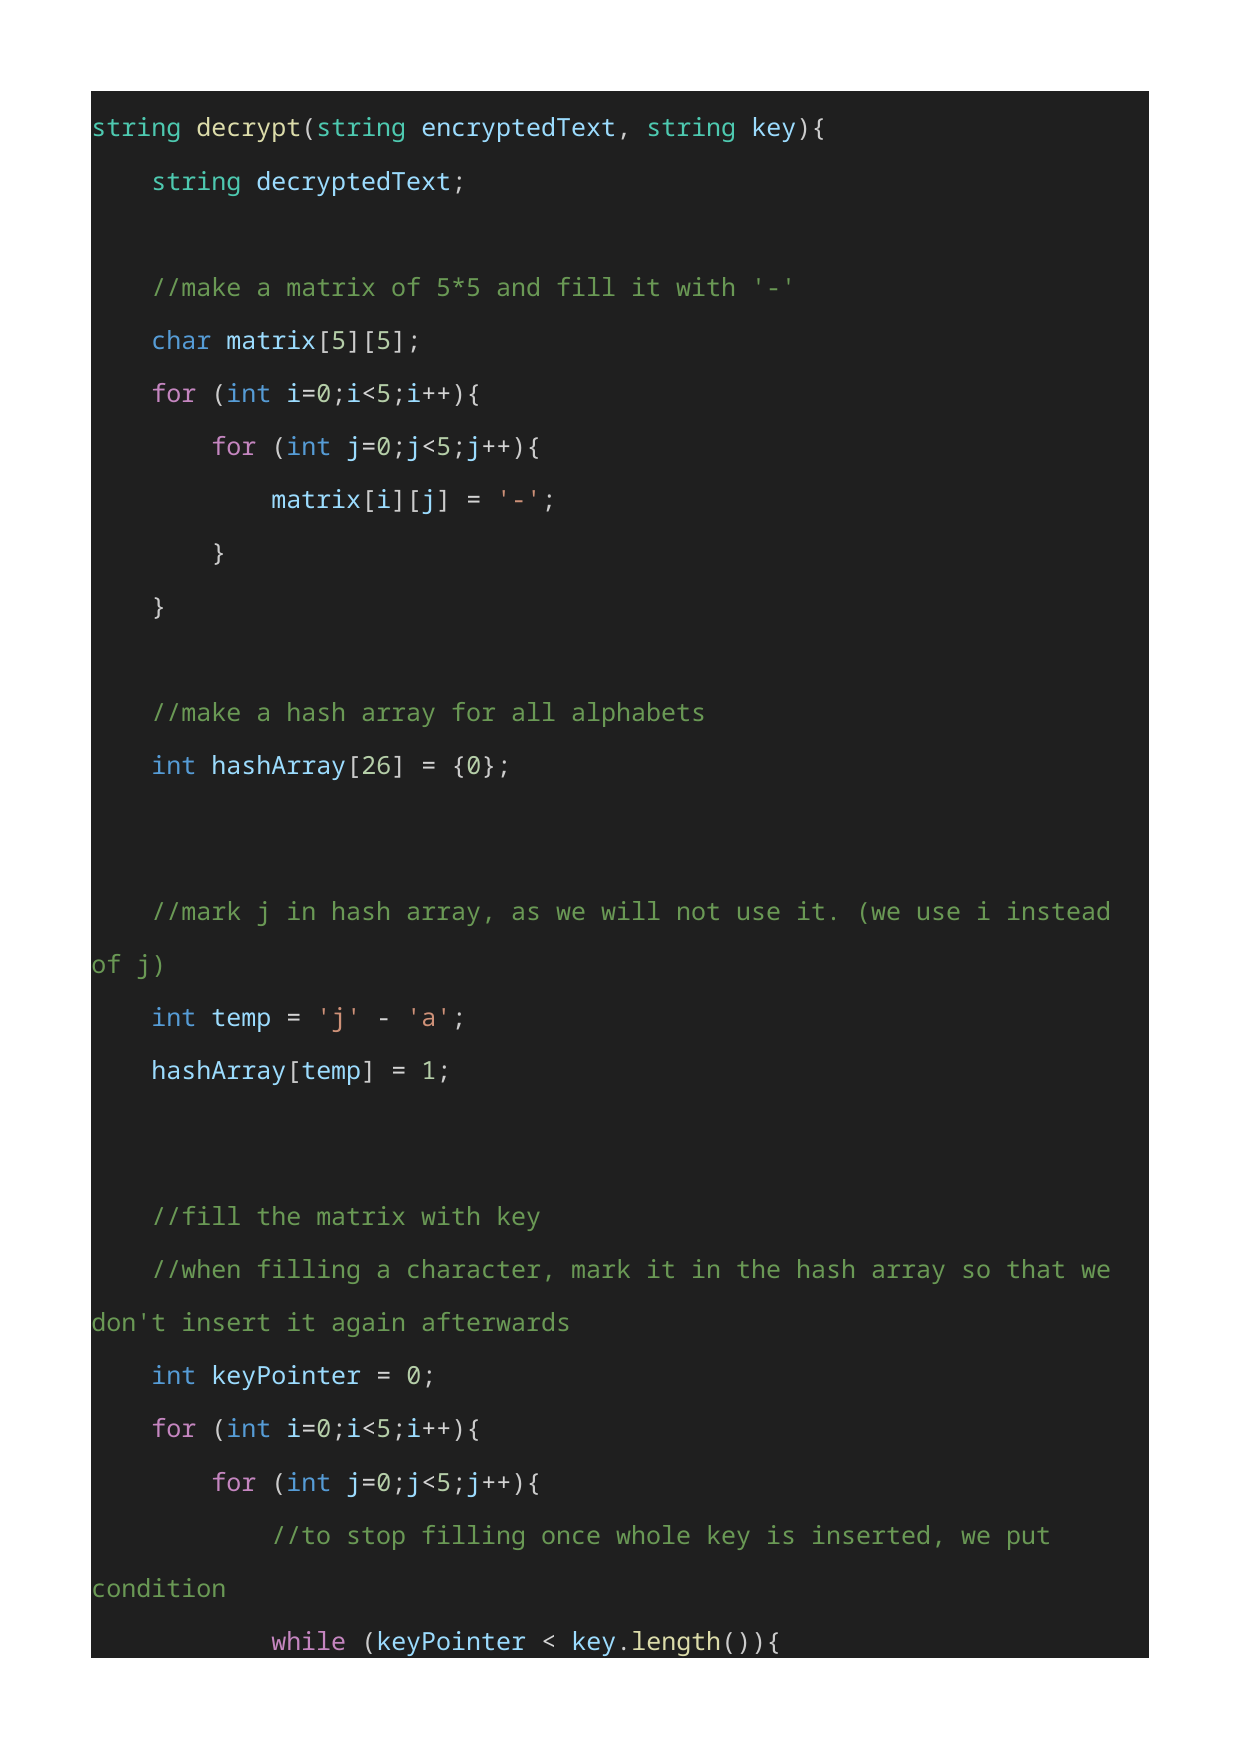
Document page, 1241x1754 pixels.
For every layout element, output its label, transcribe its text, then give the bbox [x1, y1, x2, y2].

text hashArray[temp] = 1; [91, 1034, 1149, 1087]
text //make a hash array for all alphabets [91, 675, 1149, 728]
text } [91, 516, 1149, 569]
text while (keyPointer < key.length()){ [91, 1604, 1149, 1658]
text for (int i=0;i<5;i++){ [91, 1392, 1149, 1445]
text //to stop filling once whole key is inserted, we put condition [91, 1498, 1149, 1604]
text string decrypt(string encryptedText, string key){ [91, 91, 1149, 144]
text char matrix[5][5]; [91, 303, 1149, 357]
text for (int j=0;j<5;j++){ [91, 410, 1149, 463]
text int temp = 'j' - 'a'; [91, 981, 1149, 1034]
text } [91, 569, 1149, 622]
text for (int j=0;j<5;j++){ [91, 1445, 1149, 1498]
text //mark j in hash array, as we will not use it. (we use i instead of j) [91, 874, 1149, 981]
text //make a matrix of 5*5 and fill it with '-' [91, 250, 1149, 303]
text int hashArray[26] = {0}; [91, 728, 1149, 782]
text //fill the matrix with key [91, 1179, 1149, 1233]
text matrix[i][j] = '-'; [91, 463, 1149, 516]
text string decryptedText; [91, 144, 1149, 197]
text for (int i=0;i<5;i++){ [91, 357, 1149, 410]
text int keyPointer = 0; [91, 1339, 1149, 1392]
text //when filling a character, mark it in the hash array so that we don't insert it again afterwards [91, 1233, 1149, 1339]
